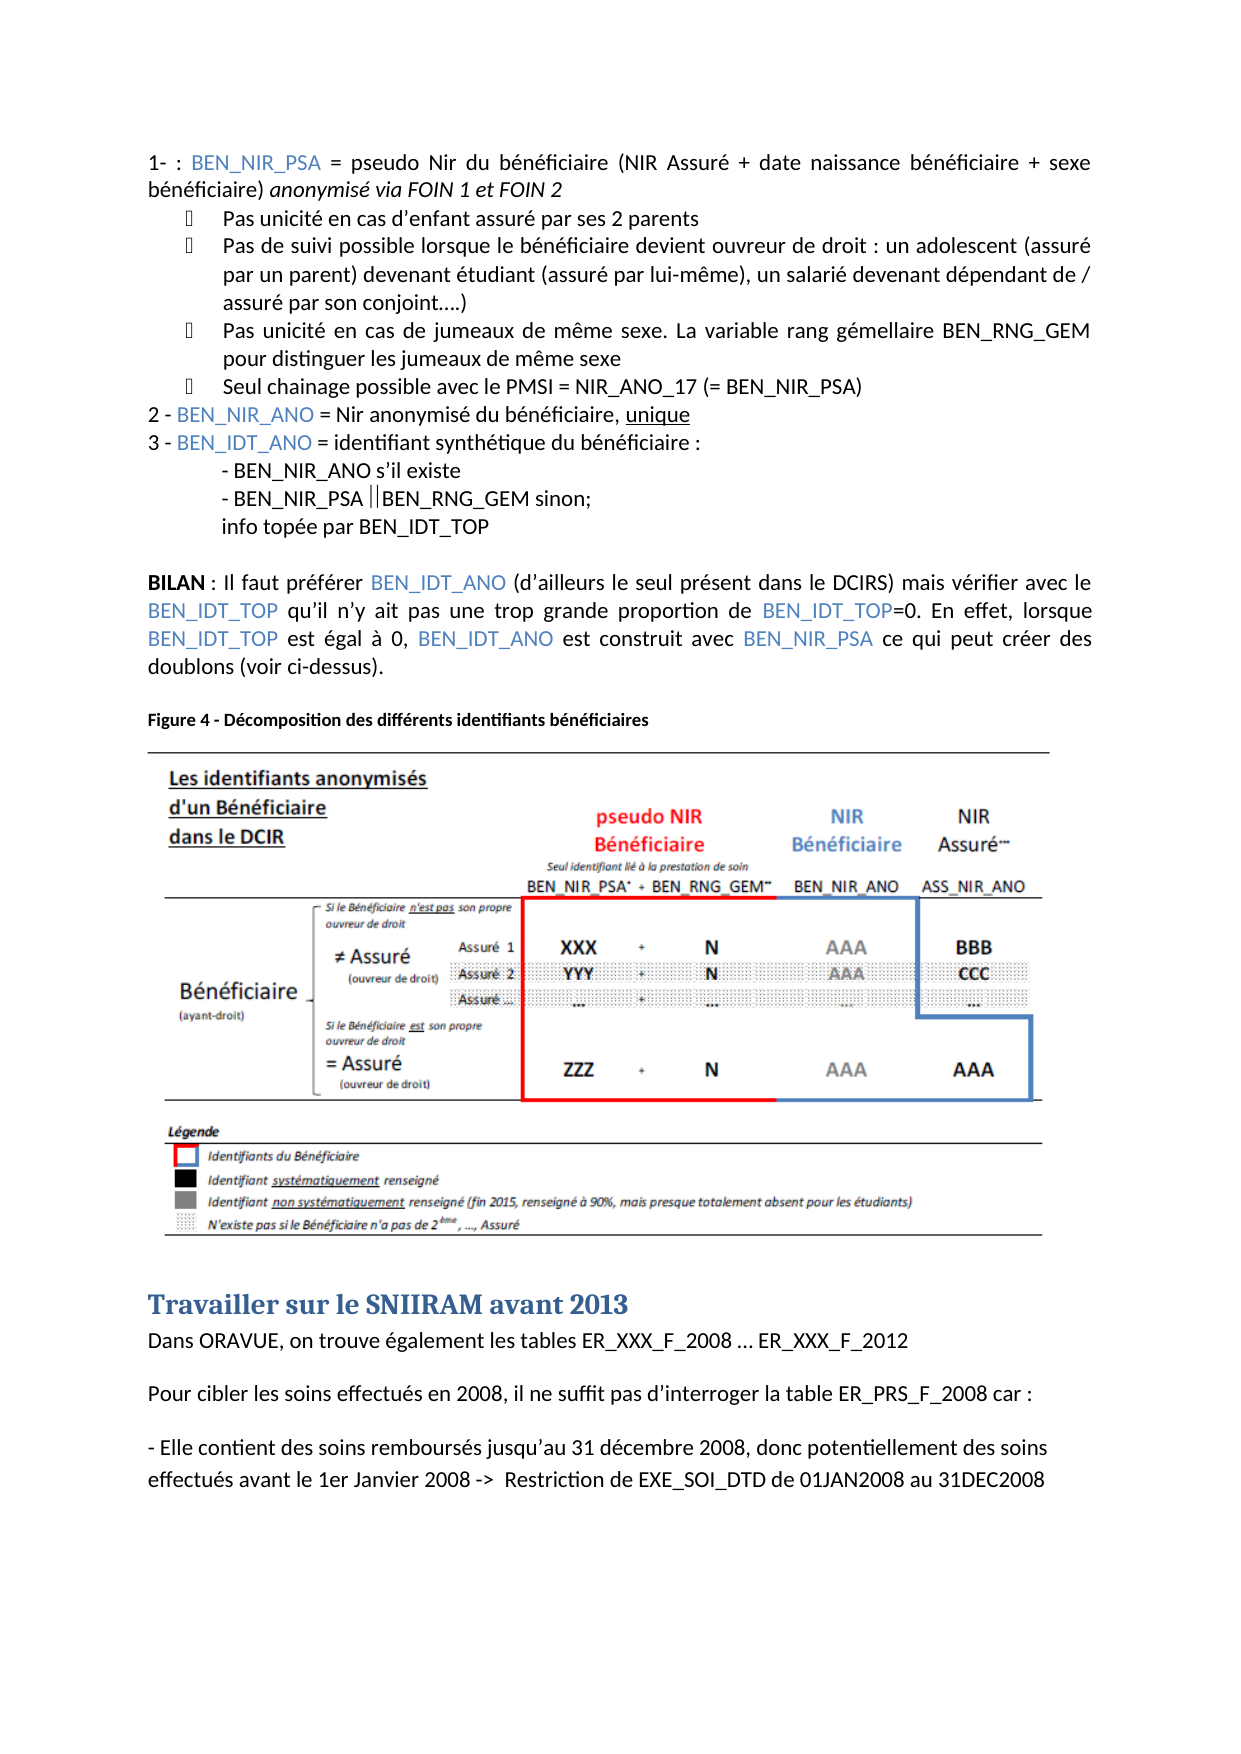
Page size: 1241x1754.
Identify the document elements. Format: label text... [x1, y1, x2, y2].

list Pas de suivi possible lorsque le bénéficiaire devient ouvreur de droit : un adolescent (assuré par un parent) devenant étudiant (assuré par lui-même), un salarié devenant dépendant de / assuré par son conjoint….) [185, 232, 1093, 316]
text 1- : BEN_NIR_PSA = pseudo Nir du bénéficiaire (NIR Assuré + date naissance bénéficiaire + sexe bénéficiaire) anonymisé via FOIN 1 et FOIN 2 [148, 148, 1093, 204]
text Pour cibler les soins effectués en 2008, il ne suffit pas d’interroger la table ER_PRS_F_2008 car : [148, 1379, 1093, 1408]
picture [147, 751, 1050, 1238]
text BILAN : Il faut préférer BEN_IDT_ANO (d’ailleurs le seul présent dans le DCIRS) mais vérifier avec le BEN_IDT_TOP qu’il n’y ait pas une trop grande proportion de BEN_IDT_TOP=0. En effet, lorsque BEN_IDT_TOP est égal à 0, BEN_IDT_ANO est construit avec BEN_NIR_PSA ce qui peut créer des doublons (voir ci-dessus). [148, 568, 1093, 680]
list Pas unicité en cas d’enfant assuré par ses 2 parents [185, 204, 1093, 232]
text 2 - BEN_NIR_ANO = Nir anonymisé du bénéficiaire, unique [148, 400, 1093, 428]
text - BEN_NIR_PSA BEN_RNG_GEM sinon; [148, 484, 1093, 512]
list Seul chainage possible avec le PMSI = NIR_ANO_17 (= BEN_NIR_PSA) [185, 372, 1093, 400]
text - Elle contient des soins remboursés jusqu’au 31 décembre 2008, donc potentiellement des soins effectués avant le 1er Janvier 2008 -> Restriction de EXE_SOI_DTD de 01JAN2008 au 31DEC2008 [148, 1433, 1093, 1493]
text 3 - BEN_IDT_ANO = identifiant synthétique du bénéficiaire : [148, 428, 1093, 456]
text Figure 4 - Décomposition des différents identifiants bénéficiaires [148, 708, 1093, 731]
text Dans ORAVUE, on trouve également les tables ER_XXX_F_2008 … ER_XXX_F_2012 [148, 1327, 1093, 1354]
subtitle Travailler sur le SNIIRAM avant 2013 [148, 1288, 1093, 1322]
text info topée par BEN_IDT_TOP [148, 512, 1093, 540]
list Pas unicité en cas de jumeaux de même sexe. La variable rang gémellaire BEN_RNG_GEM pour distinguer les jumeaux de même sexe [185, 316, 1093, 372]
text - BEN_NIR_ANO s’il existe [148, 456, 1093, 484]
